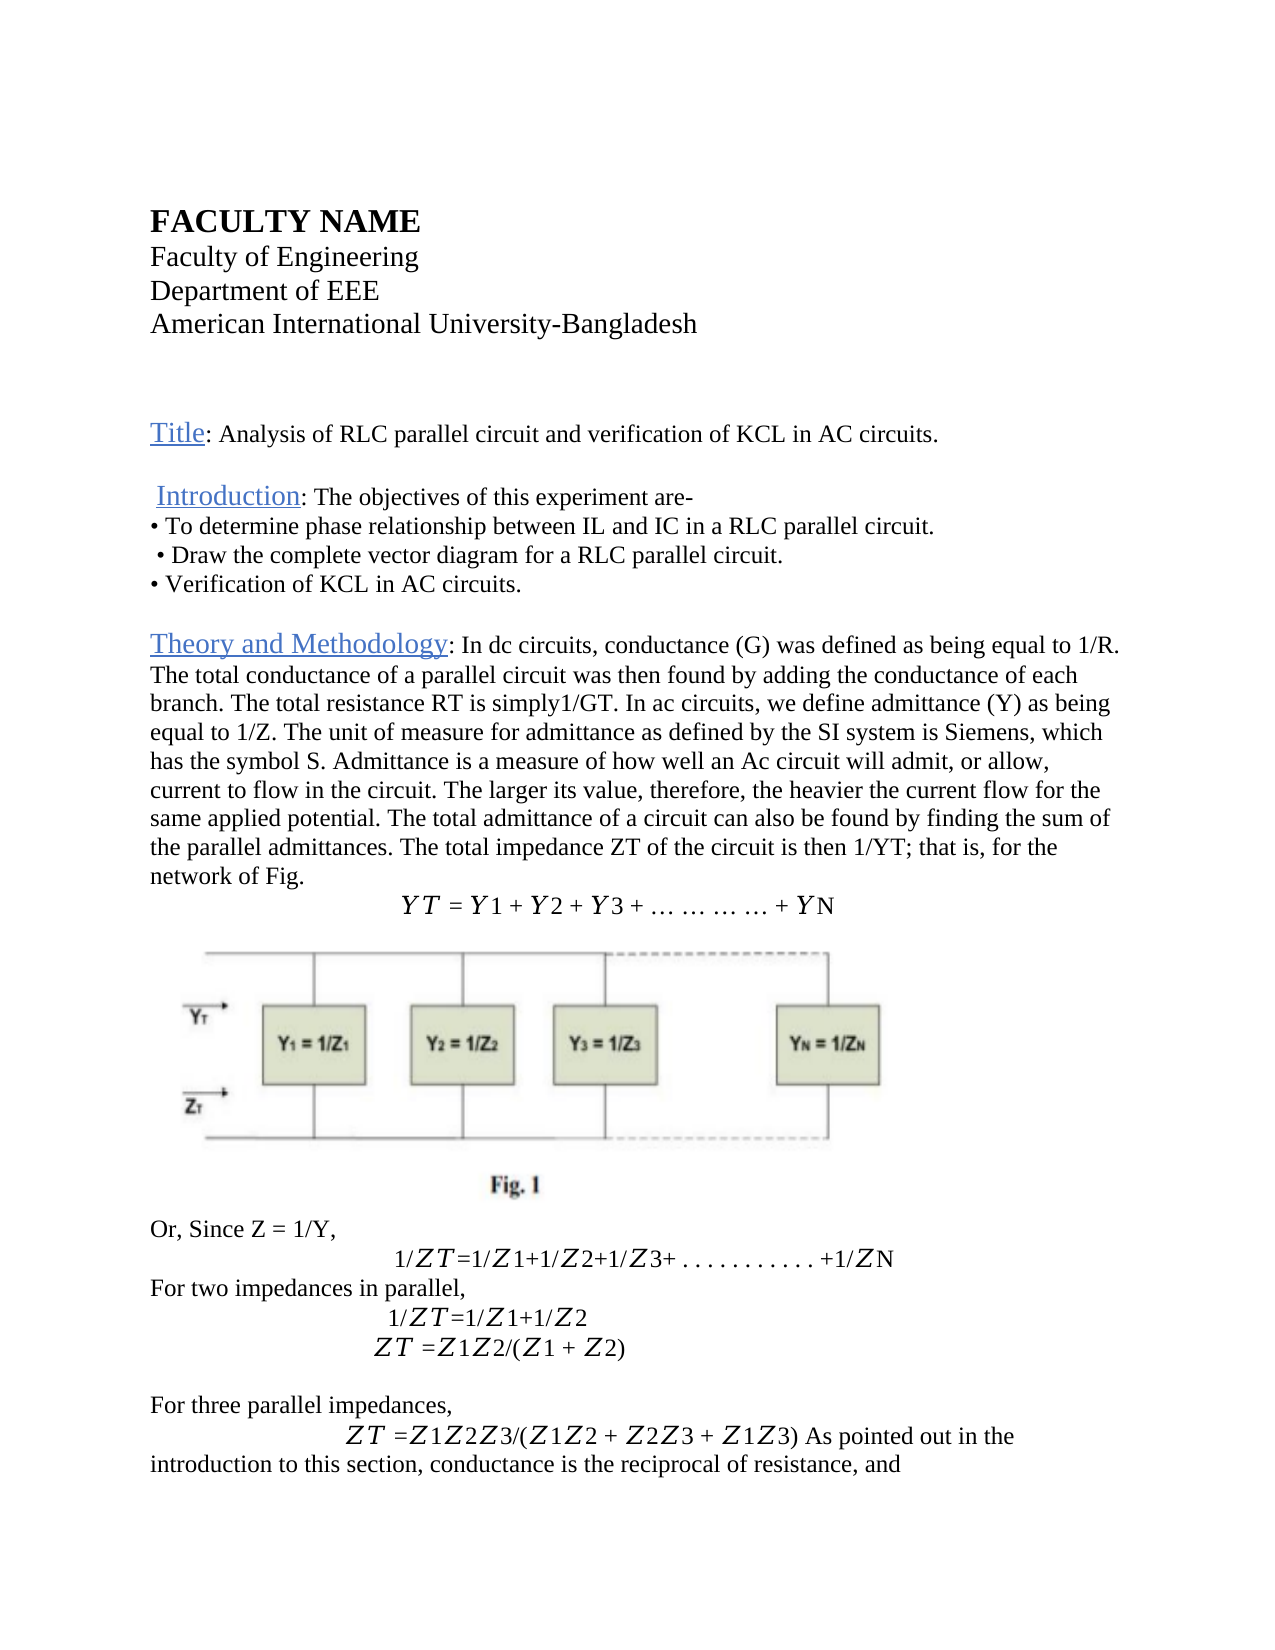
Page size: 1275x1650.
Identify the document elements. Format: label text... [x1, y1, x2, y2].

text Department of EEE American International University-Bangladesh [150, 273, 1125, 340]
text FACULTY NAME [150, 201, 1125, 239]
text 𝑍𝑇 =𝑍1𝑍2𝑍3/(𝑍1𝑍2 + 𝑍2𝑍3 + 𝑍1𝑍3) As pointed out in the introduction to this section, conductance is the reciprocal of resistance, and [150, 1419, 1125, 1478]
text 𝑍𝑇 =𝑍1𝑍2/(𝑍1 + 𝑍2) [150, 1332, 1125, 1362]
text Theory and Methodology: In dc circuits, conductance (G) was defined as being equal to 1/R. The total conductance of a parallel circuit was then found by adding the conductance of each branch. The total resistance RT is simply1/GT. In ac circuits, we define admittance (Y) as being equal to 1/Z. The unit of measure for admittance as defined by the SI system is Siemens, which has the symbol S. Admittance is a measure of how well an Ac circuit will admit, or allow, current to flow in the circuit. The larger its value, therefore, the heavier the current flow for the same applied potential. The total admittance of a circuit can also be found by finding the sum of the parallel admittances. The total impedance ZT of the circuit is then 1/YT; that is, for the network of Fig. [150, 626, 1125, 890]
text Introduction: The objectives of this experiment are- [150, 478, 1125, 511]
text For two impedances in parallel, [150, 1273, 1125, 1301]
text 𝑌𝑇 = 𝑌1 + 𝑌2 + 𝑌3 + … … … … + 𝑌N [150, 890, 1125, 920]
text For three parallel impedances, [150, 1391, 1125, 1419]
text Faculty of Engineering [150, 239, 1125, 273]
text • To determine phase relationship between IL and IC in a RLC parallel circuit. [150, 511, 1125, 540]
picture [150, 920, 913, 1214]
text Or, Since Z = 1/Y, [150, 1214, 1125, 1242]
text 1/𝑍𝑇=1/𝑍1+1/𝑍2+1/𝑍3+ . . . . . . . . . . . +1/𝑍N [150, 1242, 1125, 1273]
text • Verification of KCL in AC circuits. [150, 569, 1125, 597]
text • Draw the complete vector diagram for a RLC parallel circuit. [150, 540, 1125, 569]
text 1/𝑍𝑇=1/𝑍1+1/𝑍2 [150, 1301, 1125, 1332]
text Title: Analysis of RLC parallel circuit and verification of KCL in AC circuits. [150, 415, 1125, 449]
